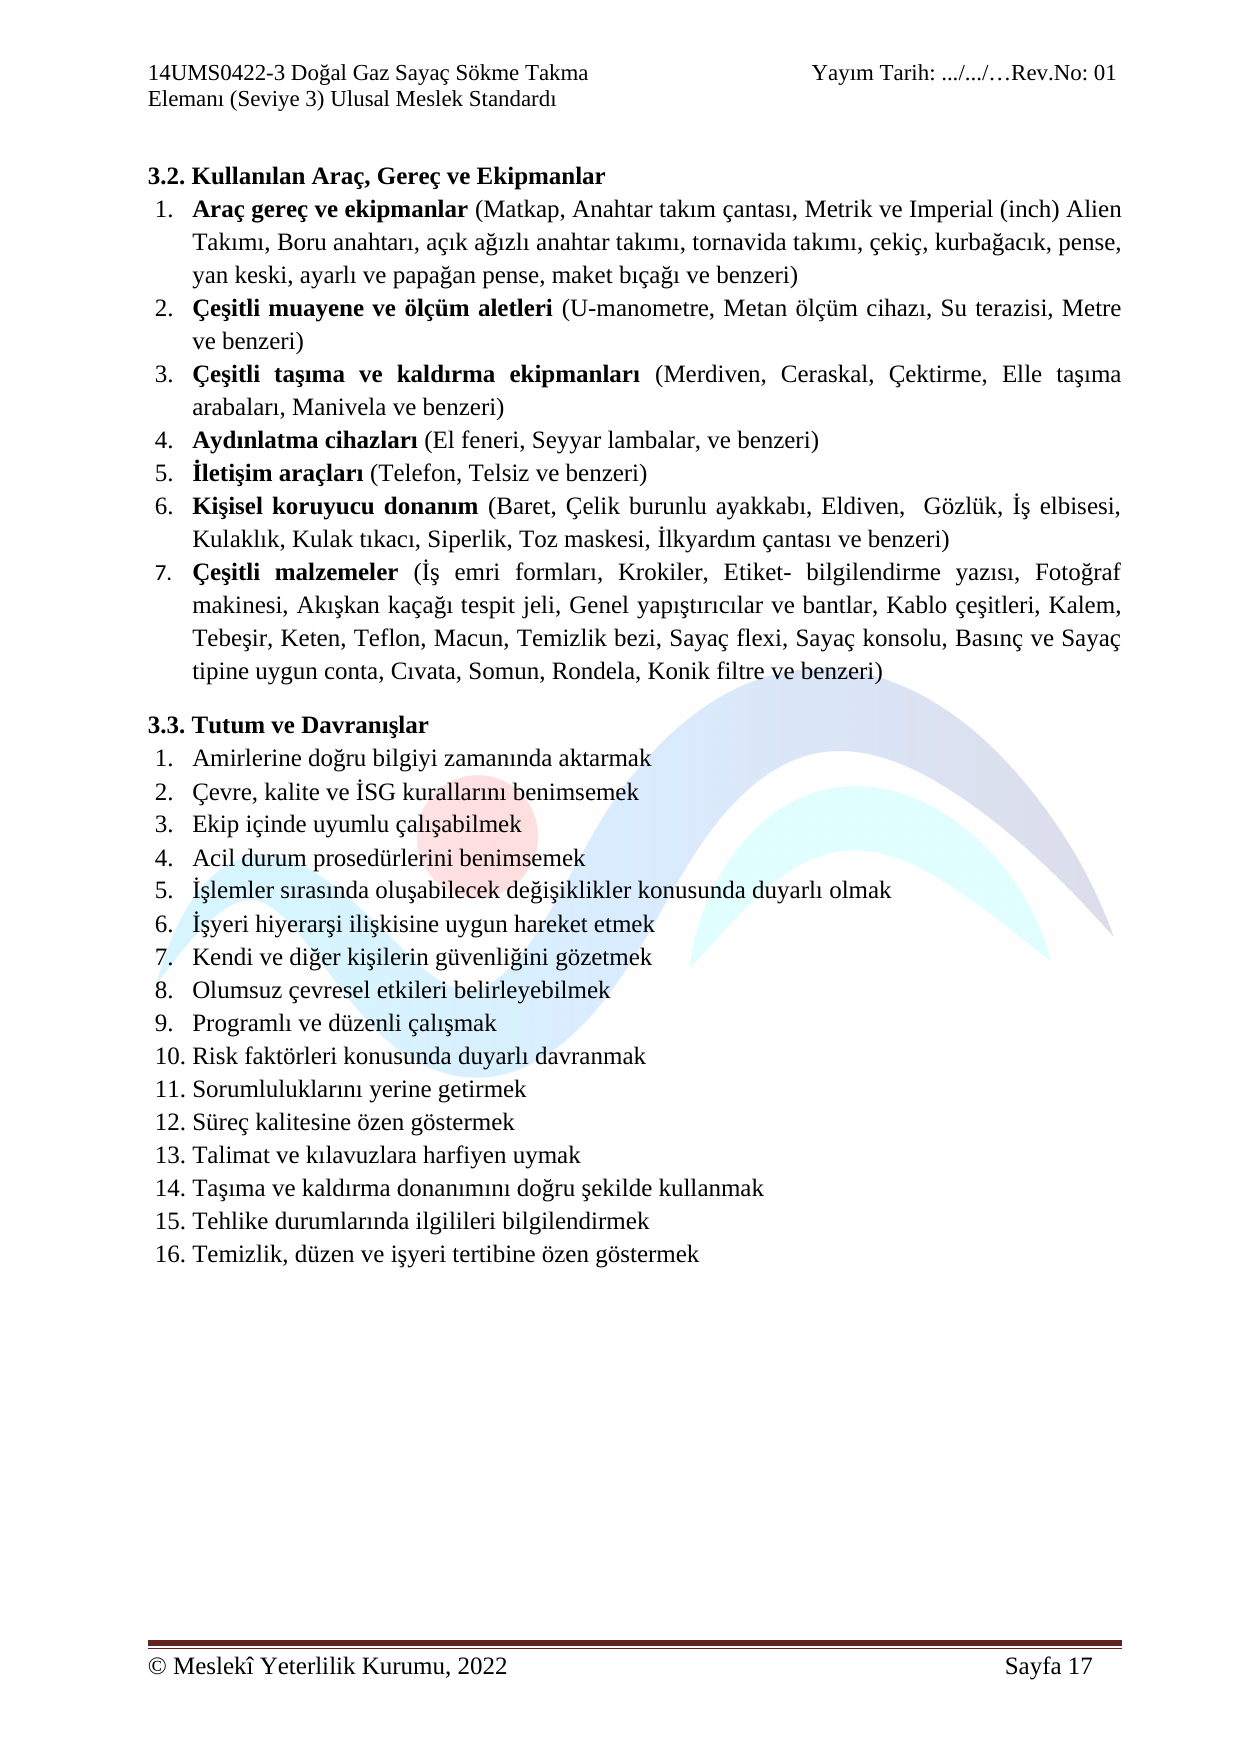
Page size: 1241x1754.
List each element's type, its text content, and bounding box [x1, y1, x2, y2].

list Aydınlatma cihazları (El feneri, Seyyar lambalar, ve benzeri) [154, 425, 1122, 454]
list Programlı ve düzenli çalışmak [154, 1008, 1122, 1036]
list Çeşitli malzemeler (İş emri formları, Krokiler, Etiket- bilgilendirme yazısı, Fotoğraf makinesi, Akışkan kaçağı tespit jeli, Genel yapıştırıcılar ve bantlar, Kablo çeşitleri, Kalem, Tebeşir, Keten, Teflon, Macun, Temizlik bezi, Sayaç flexi, Sayaç konsolu, Basınç ve Sayaç tipine uygun conta, Cıvata, Somun, Rondela, Konik filtre ve benzeri) [154, 557, 1122, 685]
list Sorumluluklarını yerine getirmek [154, 1074, 1122, 1102]
list Talimat ve kılavuzlara harfiyen uymak [154, 1140, 1122, 1168]
list Risk faktörleri konusunda duyarlı davranmak [154, 1041, 1122, 1069]
list Temizlik, düzen ve işyeri tertibine özen göstermek [154, 1239, 1122, 1268]
list Kişisel koruyucu donanım (Baret, Çelik burunlu ayakkabı, Eldiven, Gözlük, İş elbisesi, Kulaklık, Kulak tıkacı, Siperlik, Toz maskesi, İlkyardım çantası ve benzeri) [154, 491, 1122, 553]
list Araç gereç ve ekipmanlar (Matkap, Anahtar takım çantası, Metrik ve Imperial (inch) Alien Takımı, Boru anahtarı, açık ağızlı anahtar takımı, tornavida takımı, çekiç, kurbağacık, pense, yan keski, ayarlı ve papağan pense, maket bıçağı ve benzeri) [154, 194, 1122, 288]
list İşlemler sırasında oluşabilecek değişiklikler konusunda duyarlı olmak [154, 876, 1122, 904]
list İşyeri hiyerarşi ilişkisine uygun hareket etmek [154, 909, 1122, 937]
list Acil durum prosedürlerini benimsemek [154, 843, 1122, 871]
list Tehlike durumlarında ilgilileri bilgilendirmek [154, 1206, 1122, 1234]
list Çevre, kalite ve İSG kurallarını benimsemek [154, 777, 1122, 805]
subtitle 3.3. Tutum ve Davranışlar [148, 711, 1122, 739]
list Taşıma ve kaldırma donanımını doğru şekilde kullanmak [154, 1173, 1122, 1202]
list Çeşitli taşıma ve kaldırma ekipmanları (Merdiven, Ceraskal, Çektirme, Elle taşıma arabaları, Manivela ve benzeri) [154, 359, 1122, 421]
list Süreç kalitesine özen göstermek [154, 1107, 1122, 1136]
list İletişim araçları (Telefon, Telsiz ve benzeri) [154, 458, 1122, 487]
list Amirlerine doğru bilgiyi zamanında aktarmak [154, 743, 1122, 772]
list Olumsuz çevresel etkileri belirleyebilmek [154, 975, 1122, 1003]
list Ekip içinde uyumlu çalışabilmek [154, 809, 1122, 838]
list Kendi ve diğer kişilerin güvenliğini gözetmek [154, 942, 1122, 970]
list Çeşitli muayene ve ölçüm aletleri (U-manometre, Metan ölçüm cihazı, Su terazisi, Metre ve benzeri) [154, 293, 1122, 354]
subtitle 3.2. Kullanılan Araç, Gereç ve Ekipmanlar [148, 161, 1122, 189]
